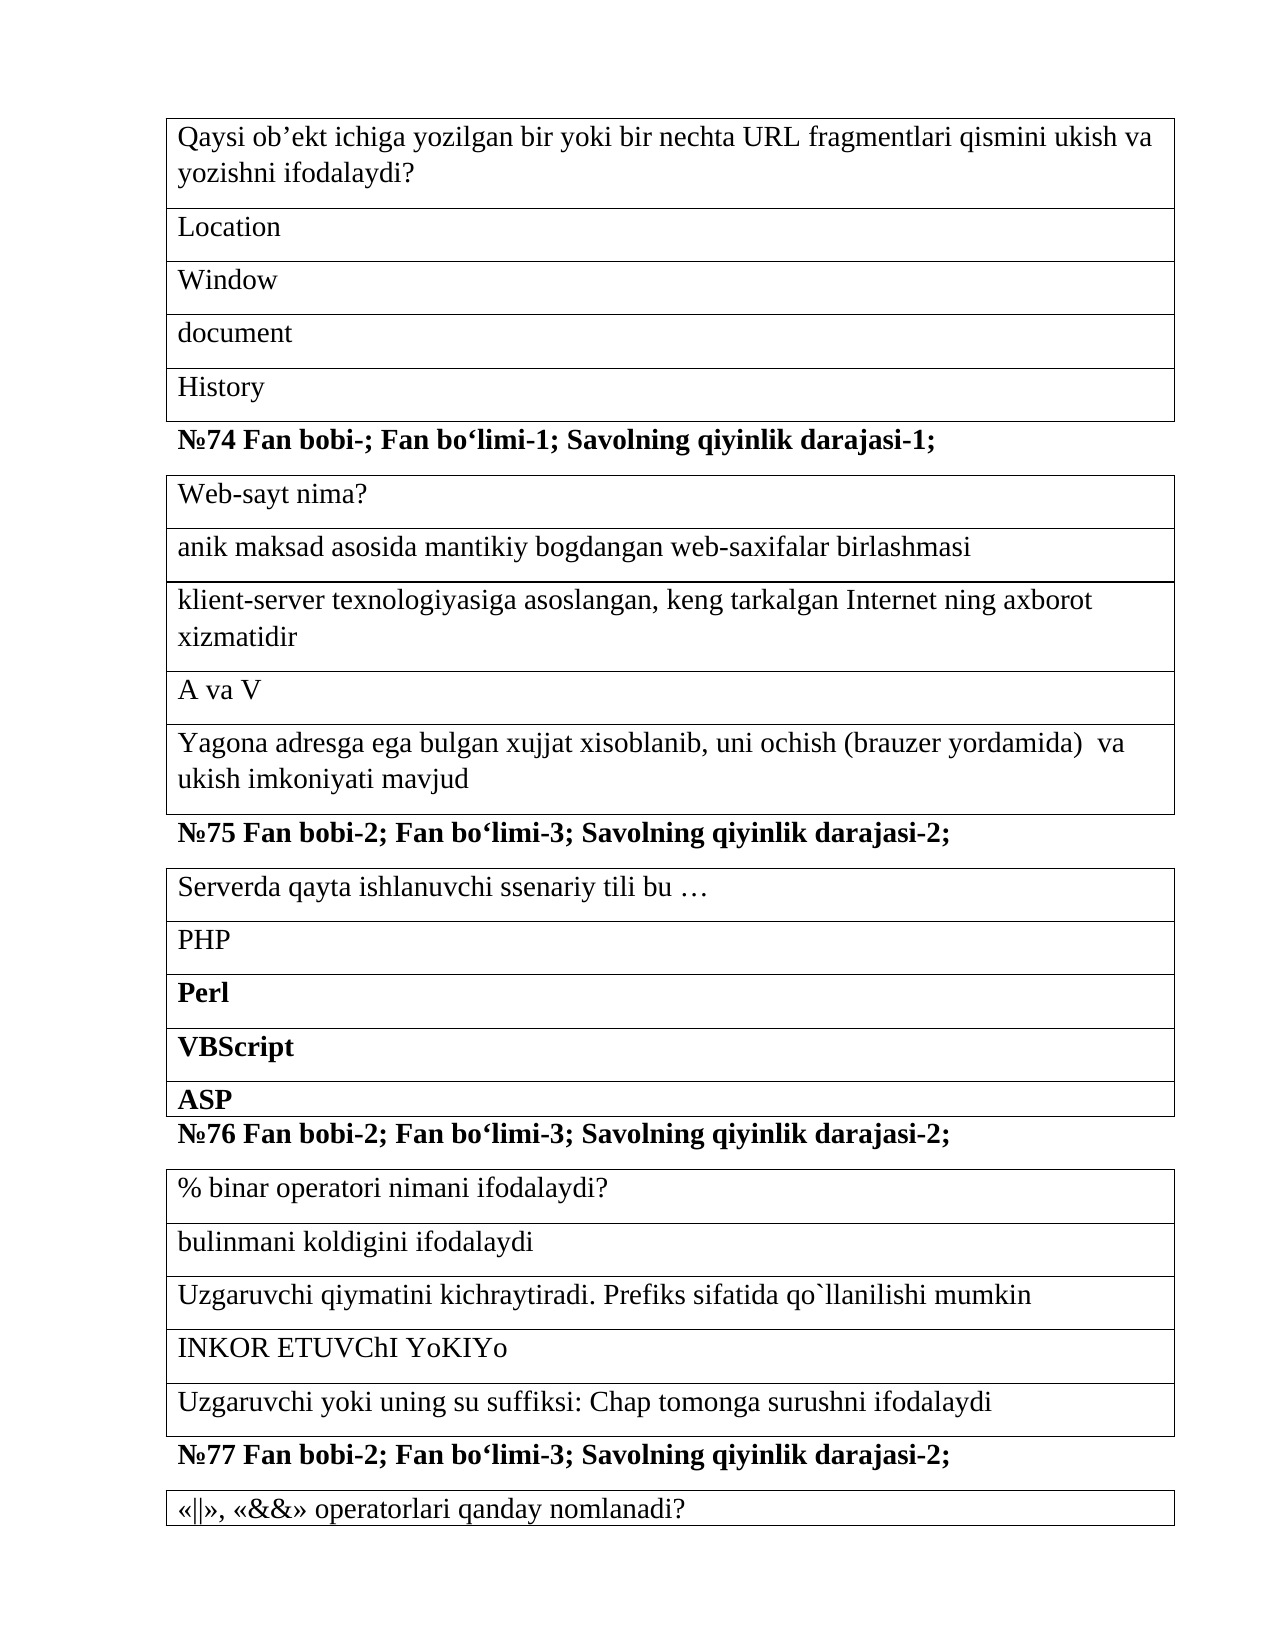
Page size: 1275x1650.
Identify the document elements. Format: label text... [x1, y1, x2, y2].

text №74 Fan bobi-; Fan bo‘limi-1; Savolning qiyinlik darajasi-1; [177, 422, 1186, 456]
table_header Serverda qayta ishlanuvchi ssenariy tili bu … [167, 869, 1174, 921]
table_cell Uzgaruvchi yoki uning su suffiksi: Chap tomonga surushni ifodalaydi [167, 1384, 1174, 1436]
table_cell Window [167, 262, 1174, 314]
table_cell Uzgaruvchi qiymatini kichraytiradi. Prefiks sifatida qo`llanilishi mumkin [167, 1277, 1174, 1329]
table_cell History [167, 369, 1174, 421]
table_cell Perl [167, 975, 1174, 1028]
table_cell Location [167, 209, 1174, 261]
table_cell bulinmani koldigini ifodalaydi [167, 1224, 1174, 1276]
table_cell PHP [167, 922, 1174, 974]
table_header % binar operatori nimani ifodalaydi? [167, 1170, 1174, 1223]
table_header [167, 1491, 1174, 1524]
text №75 Fan bobi-2; Fan bo‘limi-3; Savolning qiyinlik darajasi-2; [177, 815, 1186, 848]
text №77 Fan bobi-2; Fan bo‘limi-3; Savolning qiyinlik darajasi-2; [177, 1437, 1186, 1471]
table_cell VBScript [167, 1029, 1174, 1081]
table_cell Yagona adresga ega bulgan xujjat xisoblanib, uni ochish (brauzer yordamida) va ukish imkoniyati mavjud [167, 725, 1174, 814]
text №76 Fan bobi-2; Fan bo‘limi-3; Savolning qiyinlik darajasi-2; [177, 1117, 1186, 1150]
table_cell document [167, 315, 1174, 368]
table_cell A va V [167, 672, 1174, 724]
table_header Qaysi ob’ekt ichiga yozilgan bir yoki bir nechta URL fragmentlari qismini ukish va yozishni ifodalaydi? [167, 119, 1174, 208]
table_header Web-sayt nima? [167, 476, 1174, 528]
table_cell ASP [167, 1082, 1174, 1116]
table_cell anik maksad asosida mantikiy bogdangan web-saxifalar birlashmasi [167, 529, 1174, 581]
table_cell klient-server texnologiyasiga asoslangan, keng tarkalgan Internet ning axborot xizmatidir [167, 583, 1174, 671]
table_cell INKOR ETUVChI YoKIYo [167, 1330, 1174, 1383]
